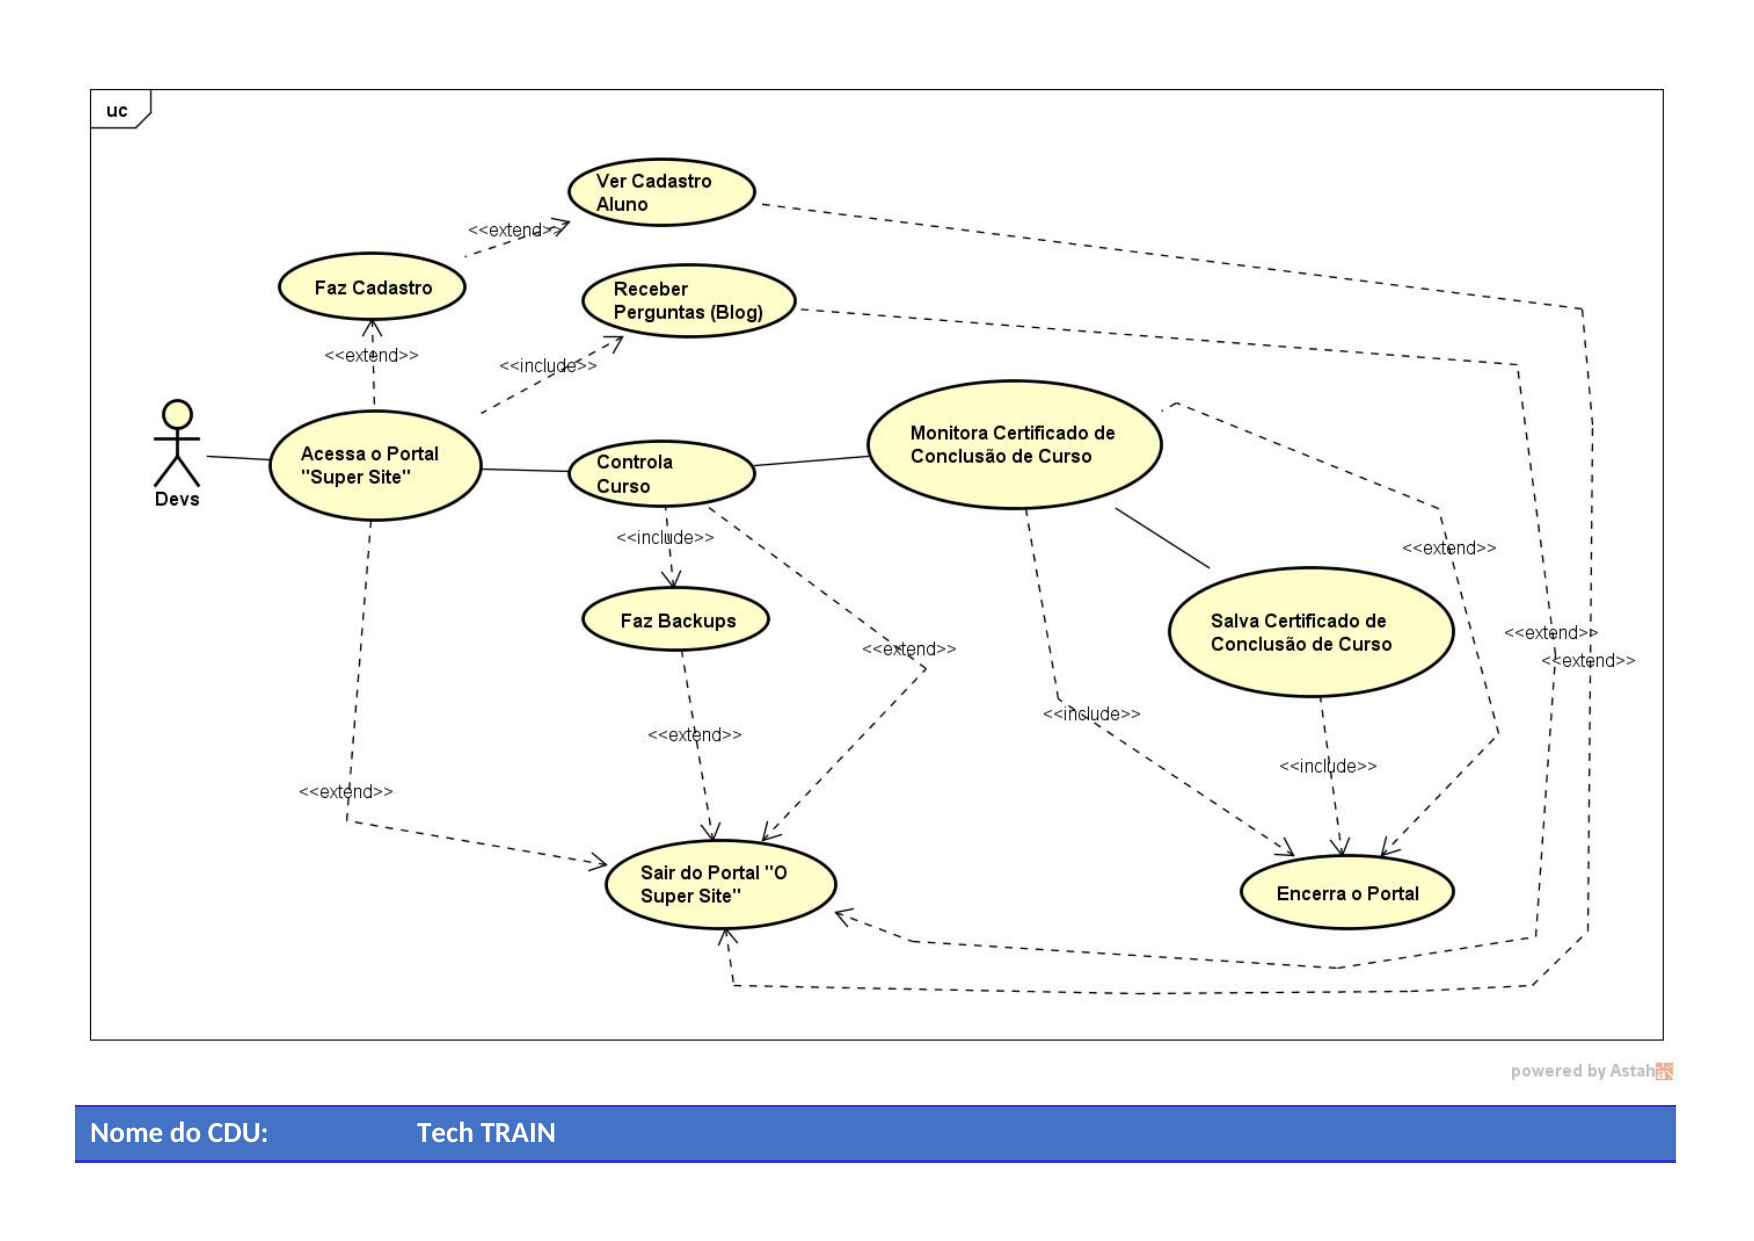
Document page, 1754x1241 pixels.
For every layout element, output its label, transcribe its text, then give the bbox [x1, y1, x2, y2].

table_header Nome do CDU: [75, 1107, 402, 1160]
picture [75, 75, 1679, 1086]
table_header Tech TRAIN [402, 1107, 1676, 1160]
